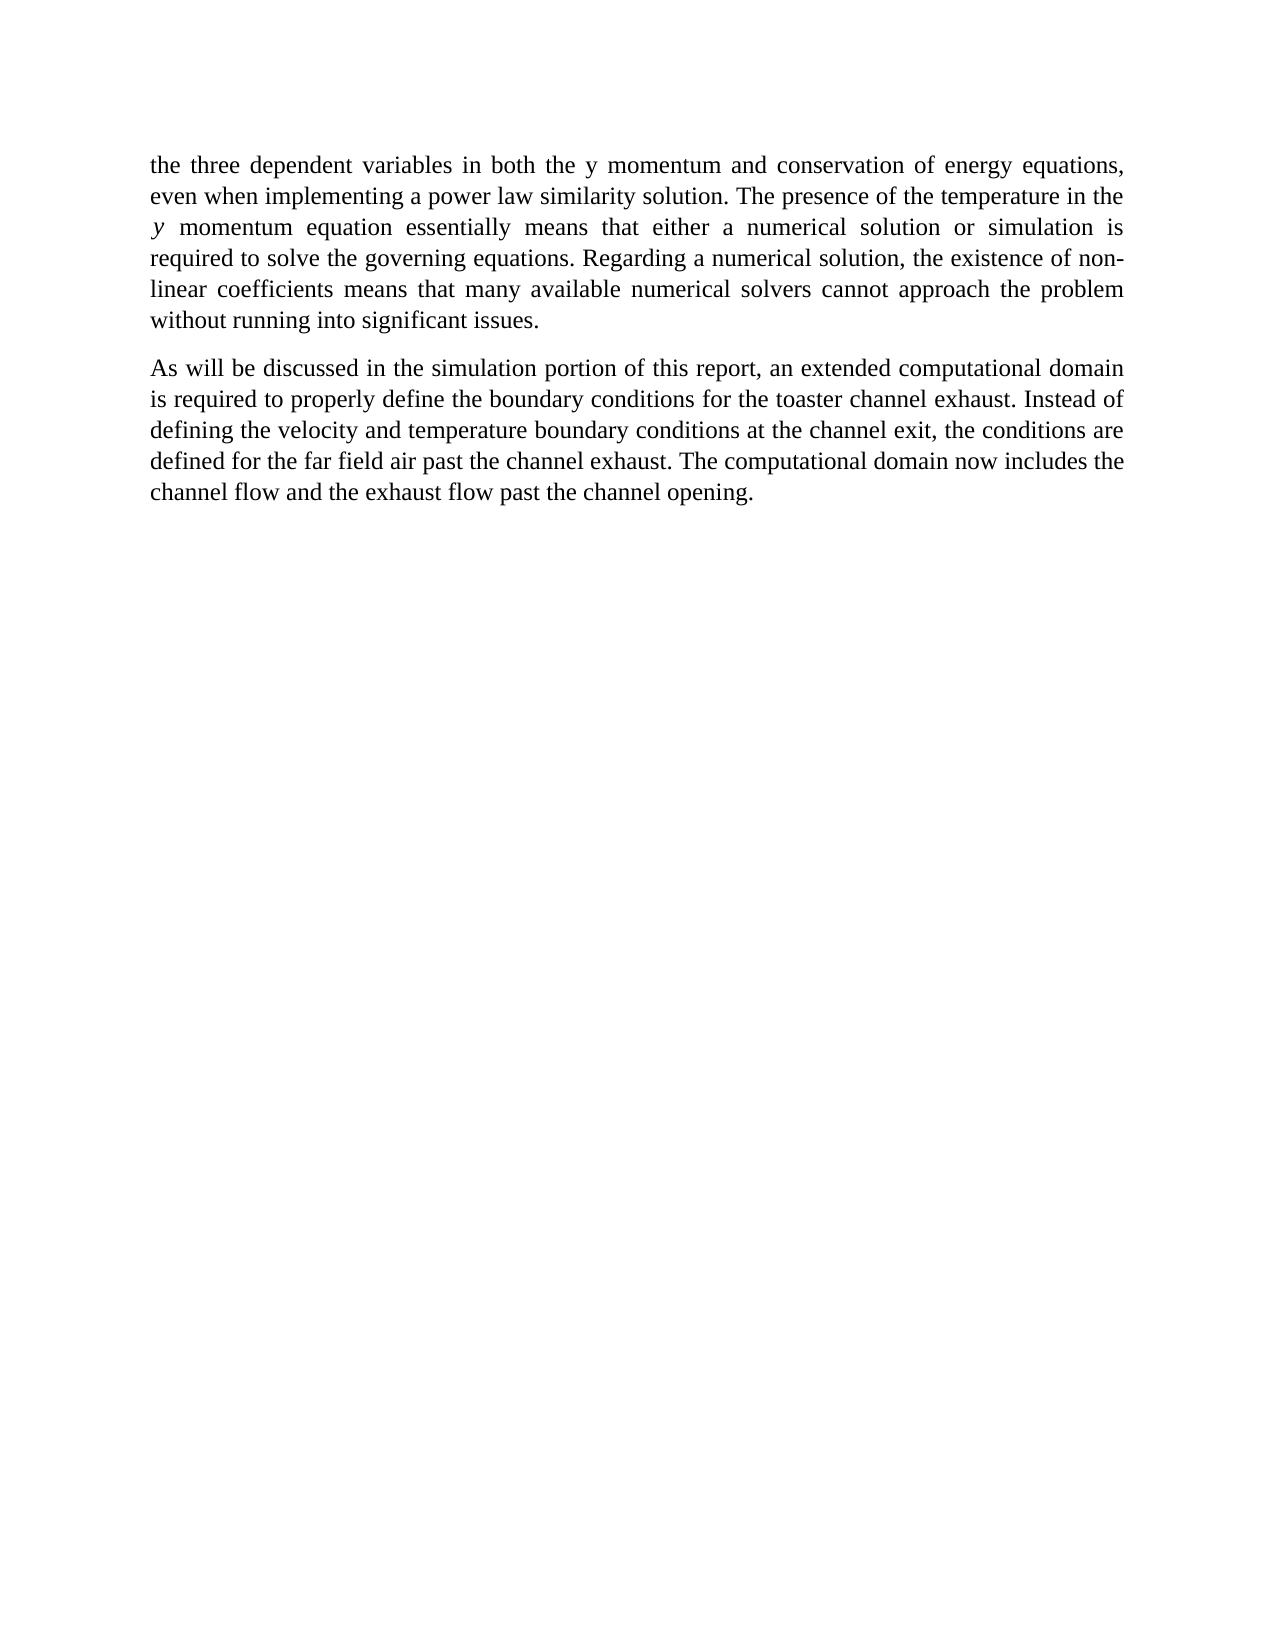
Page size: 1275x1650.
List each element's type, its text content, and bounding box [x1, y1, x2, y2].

text As will be discussed in the simulation portion of this report, an extended computational domain is required to properly define the boundary conditions for the toaster channel exhaust. Instead of defining the velocity and temperature boundary conditions at the channel exit, the conditions are defined for the far field air past the channel exhaust. The computational domain now includes the channel flow and the exhaust flow past the channel opening. [150, 353, 1125, 506]
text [150, 150, 1125, 334]
